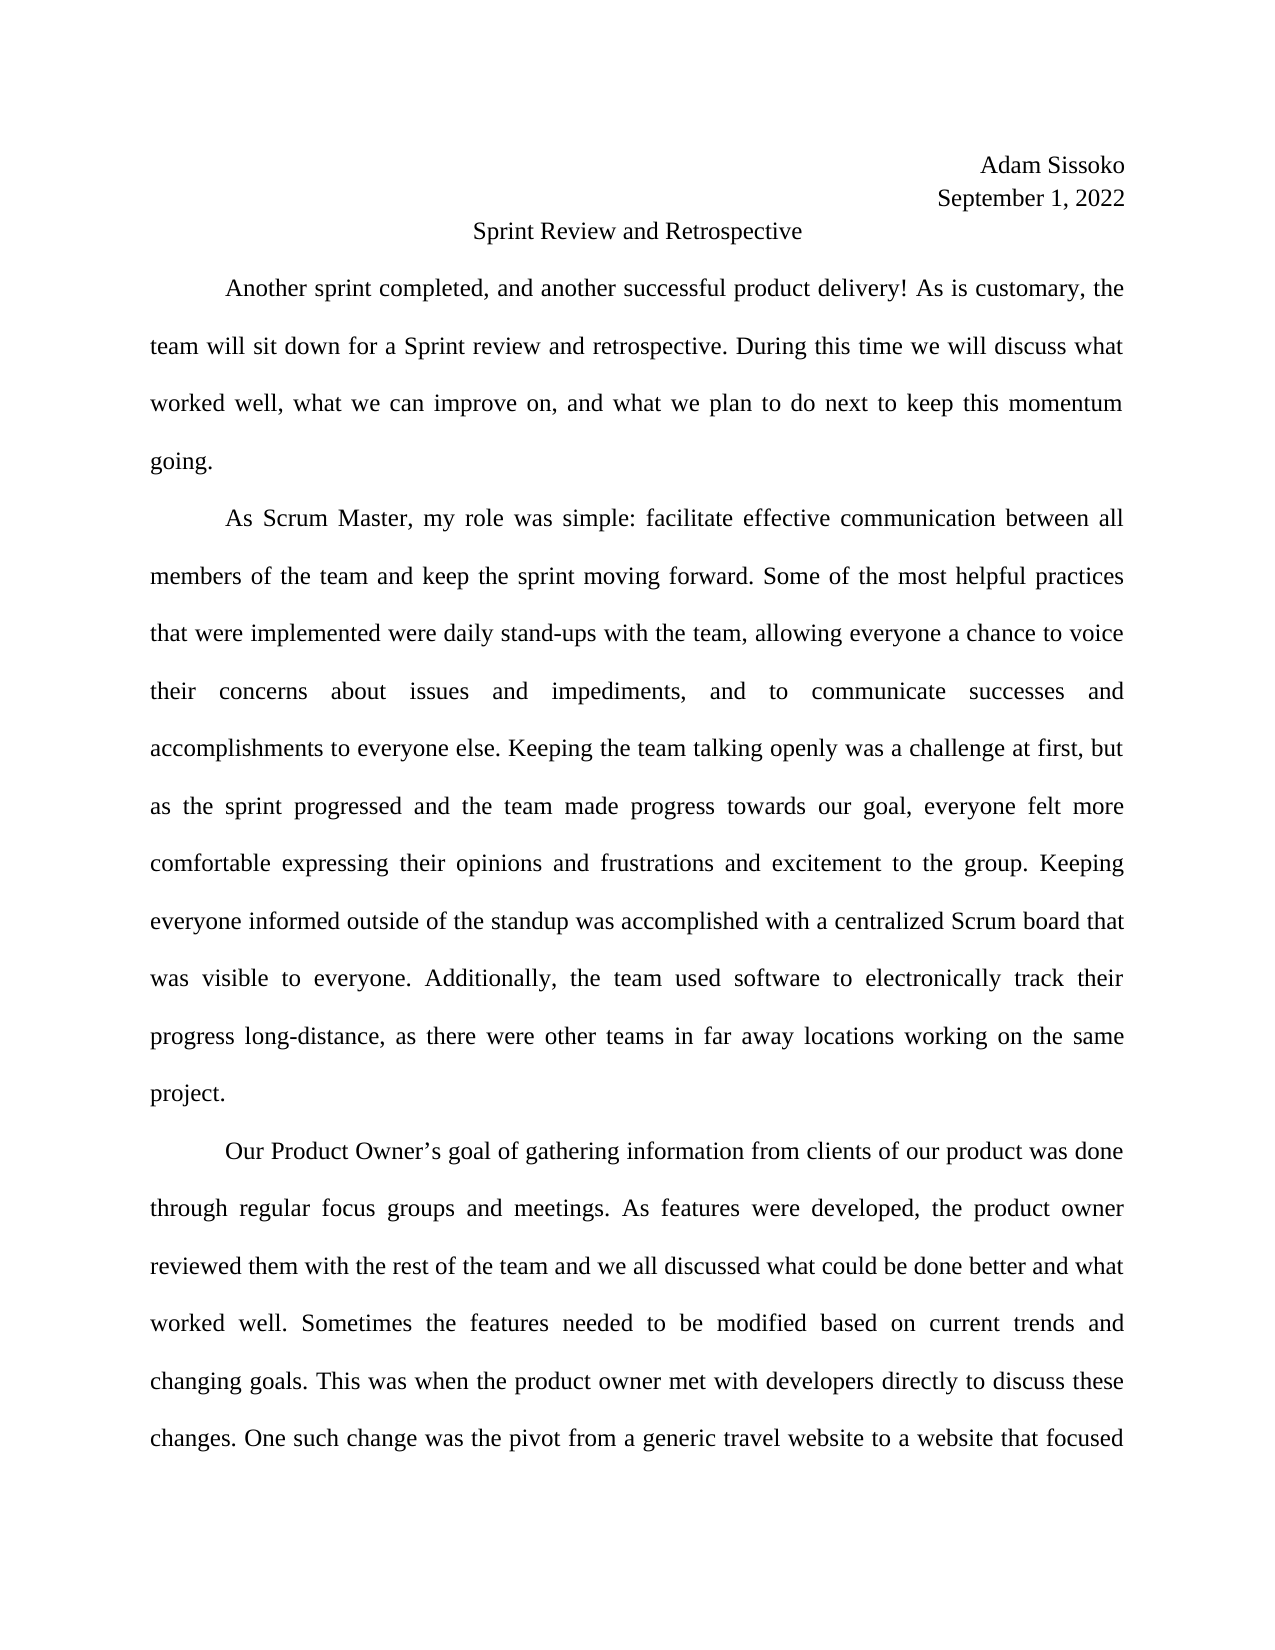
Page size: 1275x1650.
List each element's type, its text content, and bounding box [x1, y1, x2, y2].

text As Scrum Master, my role was simple: facilitate effective communication between all members of the team and keep the sprint moving forward. Some of the most helpful practices that were implemented were daily stand-ups with the team, allowing everyone a chance to voice their concerns about issues and impediments, and to communicate successes and accomplishments to everyone else. Keeping the team talking openly was a challenge at first, but as the sprint progressed and the team made progress towards our goal, everyone felt more comfortable expressing their opinions and frustrations and excitement to the group. Keeping everyone informed outside of the standup was accomplished with a centralized Scrum board that was visible to everyone. Additionally, the team used software to electronically track their progress long-distance, as there were other teams in far away locations working on the same project. [150, 503, 1125, 1107]
text Another sprint completed, and another successful product delivery! As is customary, the team will sit down for a Sprint review and retrospective. During this time we will discuss what worked well, what we can improve on, and what we plan to do next to keep this momentum going. [150, 273, 1125, 475]
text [150, 1136, 1125, 1452]
text Sprint Review and Retrospective [150, 216, 1125, 245]
text Adam Sissoko [150, 150, 1125, 179]
text September 1, 2022 [150, 183, 1125, 212]
